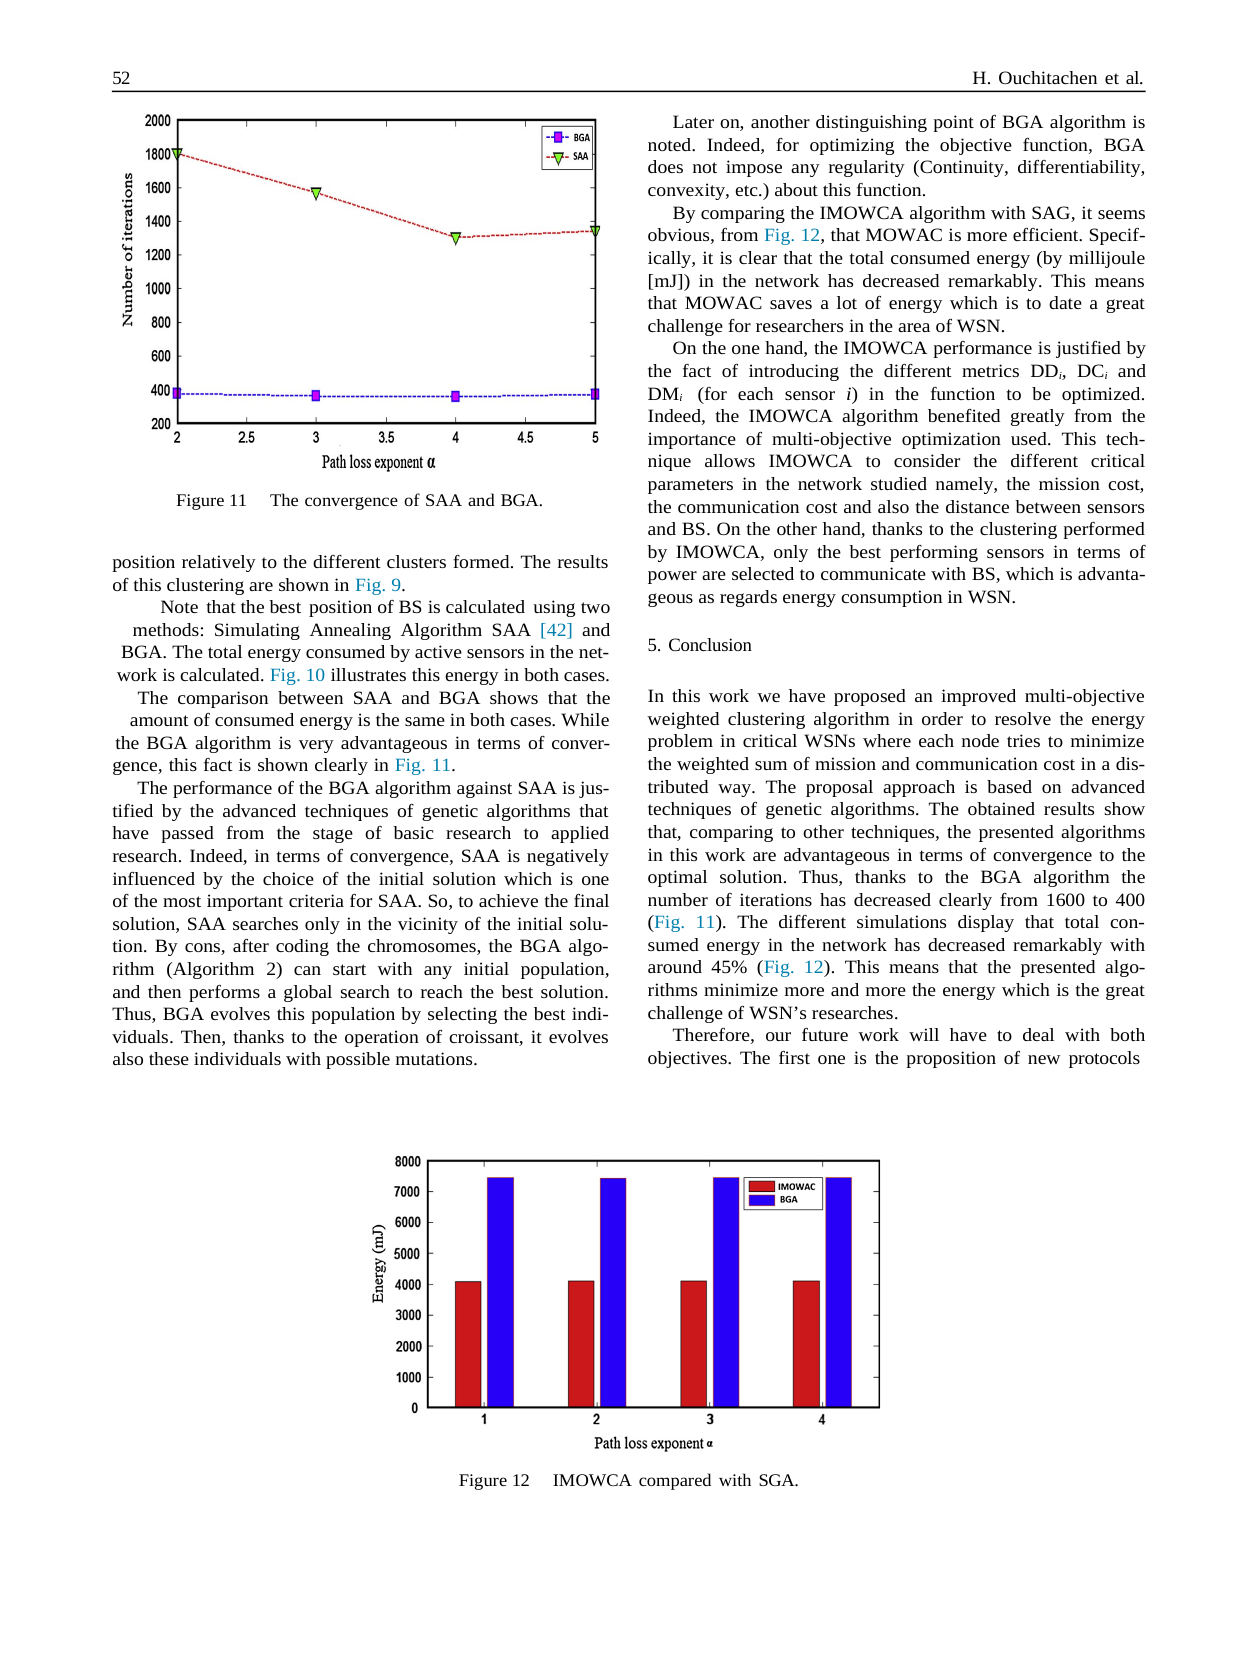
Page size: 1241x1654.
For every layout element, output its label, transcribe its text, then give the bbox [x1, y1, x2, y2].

picture [122, 114, 600, 472]
list Conclusion [647, 633, 1157, 655]
text In this work we have proposed an improved multi-objective weighted clustering algorithm in order to resolve the energy problem in critical WSNs where each node tries to minimize the weighted sum of mission and communication cost in a dis- tributed way. The proposal approach is based on advanced techniques of genetic algorithms. The obtained results show that, comparing to other techniques, the presented algorithms in this work are advantageous in terms of convergence to the optimal solution. Thus, thanks to the BGA algorithm the number of iterations has decreased clearly from 1600 to 400 (Fig. 11). The different simulations display that total con- sumed energy in the network has decreased remarkably with around 45% (Fig. 12). This means that the presented algo- rithms minimize more and more the energy which is the great challenge of WSN’s researches. [647, 685, 1146, 1023]
text The performance of the BGA algorithm against SAA is jus- tified by the advanced techniques of genetic algorithms that have passed from the stage of basic research to applied research. Indeed, in terms of convergence, SAA is negatively influenced by the choice of the initial solution which is one of the most important criteria for SAA. So, to achieve the final solution, SAA searches only in the vicinity of the initial solu- tion. By cons, after coding the chromosomes, the BGA algo- rithm (Algorithm 2) can start with any initial population, and then performs a global search to reach the best solution. Thus, BGA evolves this population by selecting the best indi- viduals. Then, thanks to the operation of croissant, it evolves also these individuals with possible mutations. [112, 777, 610, 1070]
text Figure 12 IMOWCA compared with SGA. [101, 1470, 1157, 1490]
text By comparing the IMOWCA algorithm with SAG, it seems obvious, from Fig. 12, that MOWAC is more efficient. Specif- ically, it is clear that the total consumed energy (by millijoule [mJ]) in the network has decreased remarkably. This means that MOWAC saves a lot of energy which is to date a great challenge for researchers in the area of WSN. [647, 202, 1146, 336]
text Later on, another distinguishing point of BGA algorithm is noted. Indeed, for optimizing the objective function, BGA does not impose any regularity (Continuity, differentiability, convexity, etc.) about this function. [647, 111, 1146, 201]
text Therefore, our future work will have to deal with both objectives. The first one is the proposition of new protocols [647, 1024, 1146, 1068]
text Figure 11 The convergence of SAA and BGA. [176, 490, 614, 511]
text gence, this fact is shown clearly in Fig. 11. [112, 754, 614, 776]
text position relatively to the different clusters formed. The results of this clustering are shown in Fig. 9. [112, 551, 610, 595]
text On the one hand, the IMOWCA performance is justified by the fact of introducing the different metrics DDi, DCi and DMi (for each sensor i) in the function to be optimized. Indeed, the IMOWCA algorithm benefited greatly from the importance of multi-objective optimization used. This tech- nique allows IMOWCA to consider the different critical parameters in the network studied namely, the mission cost, the communication cost and also the distance between sensors and BS. On the other hand, thanks to the clustering performed by IMOWCA, only the best performing sensors in terms of power are selected to communicate with BS, which is advanta- geous as regards energy consumption in WSN. [647, 337, 1146, 607]
picture [433, 759, 437, 769]
picture [371, 1155, 881, 1452]
text Note that the best position of BS is calculated using two methods: Simulating Annealing Algorithm SAA [42] and BGA. The total energy consumed by active sensors in the net- work is calculated. Fig. 10 illustrates this energy in both cases. The comparison between SAA and BGA shows that the amount of consumed energy is the same in both cases. While the BGA algorithm is very advantageous in terms of conver- [112, 596, 610, 753]
picture [805, 961, 809, 971]
